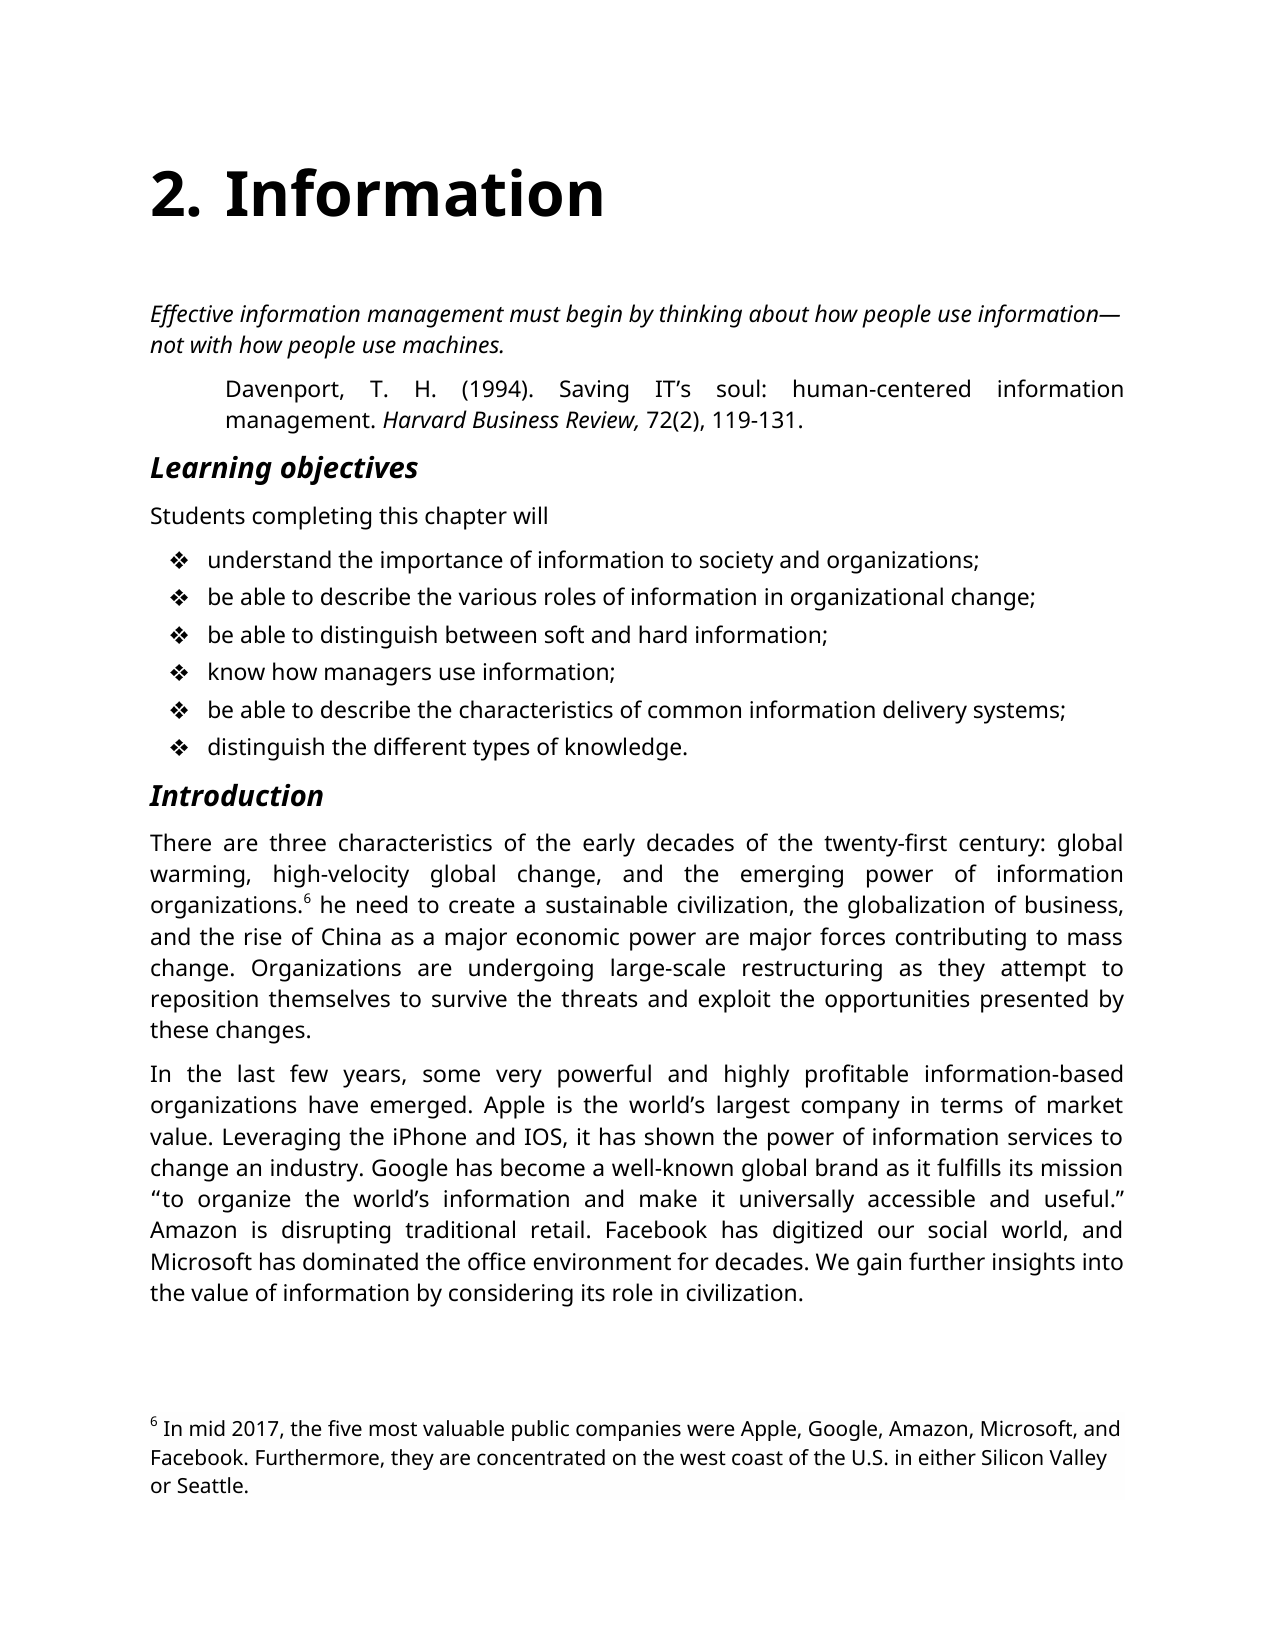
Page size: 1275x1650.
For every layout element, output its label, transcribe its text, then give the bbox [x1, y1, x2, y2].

list be able to describe the various roles of information in organizational change; [169, 581, 1125, 612]
text Effective information management must begin by thinking about how people use information—not with how people use machines. [150, 298, 1125, 360]
picture [170, 551, 188, 569]
picture [170, 701, 188, 719]
subtitle Learning objectives [150, 448, 1125, 487]
list be able to distinguish between soft and hard information; [169, 618, 1125, 650]
title 2. Information [150, 150, 1125, 235]
list be able to describe the characteristics of common information delivery systems; [169, 693, 1125, 725]
text Students completing this chapter will [150, 500, 1125, 531]
subtitle Introduction [150, 775, 1125, 814]
picture [170, 626, 188, 644]
picture [170, 664, 188, 681]
picture [170, 739, 188, 756]
list distinguish the different types of knowledge. [169, 731, 1125, 762]
list know how managers use information; [169, 656, 1125, 687]
picture [170, 589, 188, 606]
text Davenport, T. H. (1994). Saving IT’s soul: human-centered information management. Harvard Business Review, 72(2), 119-131. [225, 373, 1125, 435]
list understand the importance of information to society and organizations; [169, 543, 1125, 575]
text In the last few years, some very powerful and highly profitable information-based organizations have emerged. Apple is the world’s largest company in terms of market value. Leveraging the iPhone and IOS, it has shown the power of information services to change an industry. Google has become a well-known global brand as it fulfills its mission “to organize the world’s information and make it universally accessible and useful.” Amazon is disrupting traditional retail. Facebook has digitized our social world, and Microsoft has dominated the office environment for decades. We gain further insights into the value of information by considering its role in civilization. [150, 1058, 1125, 1308]
text There are three characteristics of the early decades of the twenty-first century: global warming, high-velocity global change, and the emerging power of information organizations. he need to create a sustainable civilization, the globalization of business, and the rise of China as a major economic power are major forces contributing to mass change. Organizations are undergoing large-scale restructuring as they attempt to reposition themselves to survive the threats and exploit the opportunities presented by these changes. [150, 827, 1125, 1046]
